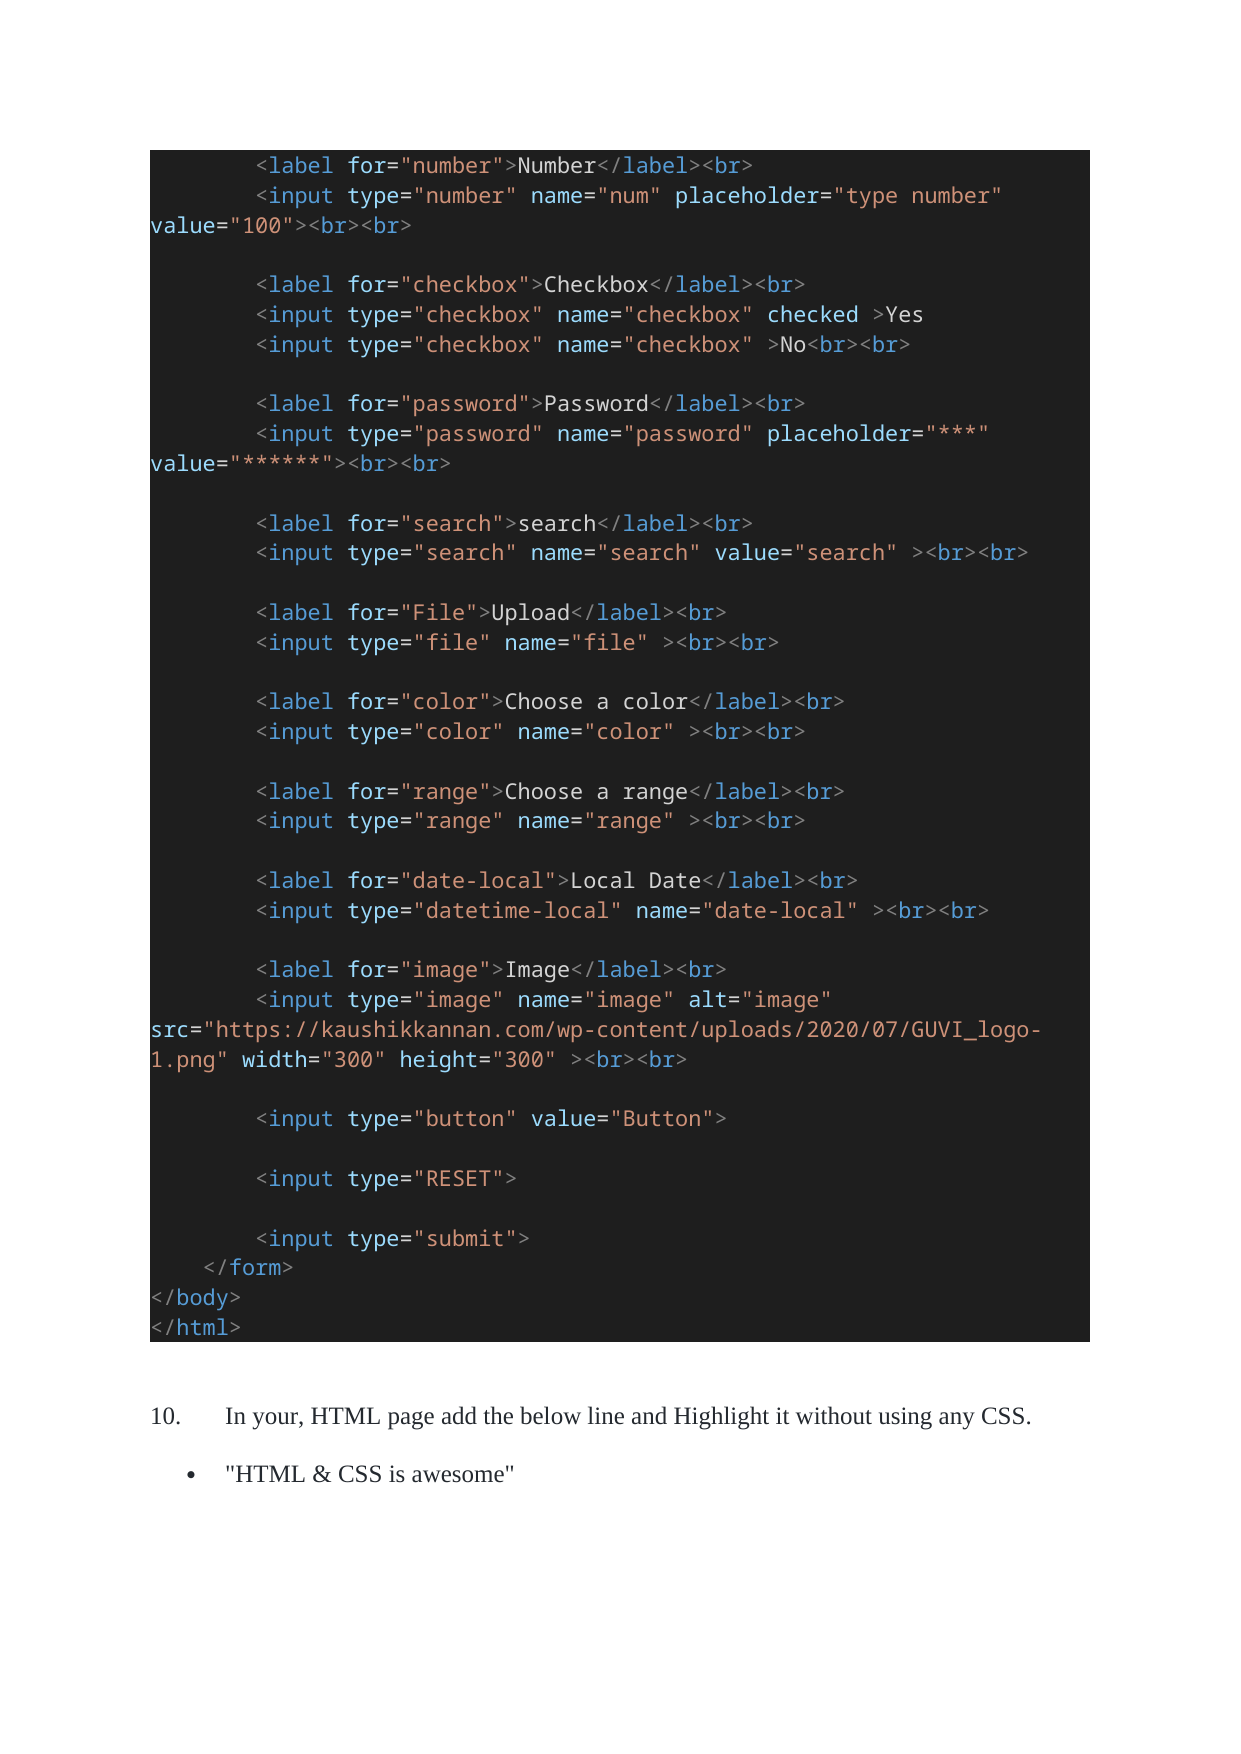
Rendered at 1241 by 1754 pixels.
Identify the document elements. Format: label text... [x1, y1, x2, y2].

text <input type="button" value="Button"> [150, 1103, 1090, 1133]
text <input type="image" name="image" alt="image" src="https://kaushikkannan.com/wp-content/uploads/2020/07/GUVI_logo-1.png" width="300" height="300" ><br><br> [150, 984, 1090, 1073]
text <label for="range">Choose a range</label><br> [150, 776, 1090, 805]
text <label for="password">Password</label><br> [150, 388, 1090, 418]
list "HTML & CSS is awesome" [187, 1459, 1090, 1488]
text <label for="checkbox">Checkbox</label><br> [150, 269, 1090, 299]
text <label for="search">search</label><br> [150, 507, 1090, 537]
text <label for="color">Choose a color</label><br> [150, 686, 1090, 716]
list In your, HTML page add the below line and Highlight it without using any CSS. [150, 1401, 1090, 1430]
text <label for="File">Upload</label><br> [150, 597, 1090, 627]
text <label for="date-local">Local Date</label><br> [150, 865, 1090, 895]
text <input type="datetime-local" name="date-local" ><br><br> [150, 895, 1090, 924]
text <input type="checkbox" name="checkbox" checked >Yes [150, 299, 1090, 329]
text </body> [150, 1282, 1090, 1312]
text <input type="submit"> [150, 1222, 1090, 1252]
text </html> [150, 1312, 1090, 1342]
text <input type="range" name="range" ><br><br> [150, 805, 1090, 835]
text <input type="color" name="color" ><br><br> [150, 716, 1090, 746]
text <input type="file" name="file" ><br><br> [150, 627, 1090, 656]
text <input type="RESET"> [150, 1163, 1090, 1193]
text <input type="search" name="search" value="search" ><br><br> [150, 537, 1090, 567]
text <label for="number">Number</label><br> [150, 150, 1090, 180]
text <label for="image">Image</label><br> [150, 954, 1090, 984]
text <input type="checkbox" name="checkbox" >No<br><br> [150, 329, 1090, 358]
text </form> [150, 1252, 1090, 1282]
text <input type="number" name="num" placeholder="type number" value="100"><br><br> [150, 180, 1090, 239]
text <input type="password" name="password" placeholder="***" value="******"><br><br> [150, 418, 1090, 478]
